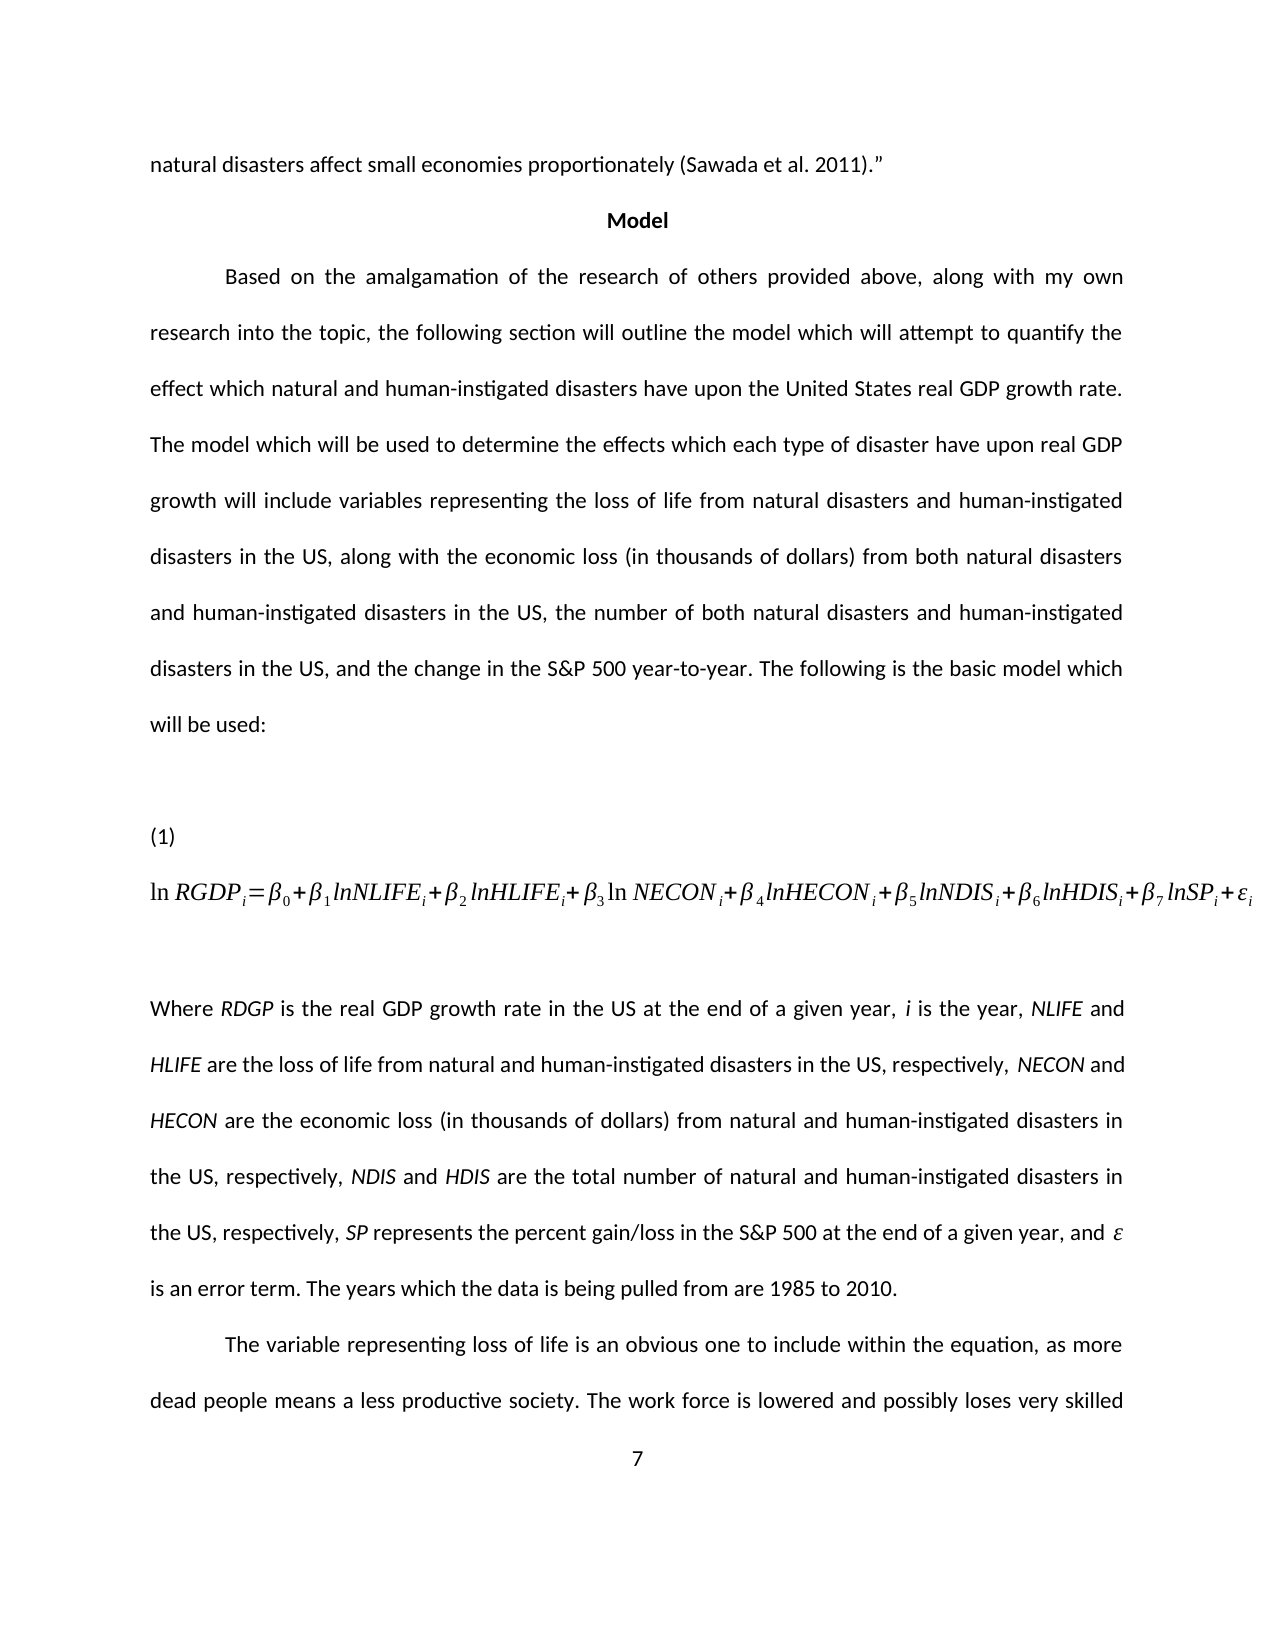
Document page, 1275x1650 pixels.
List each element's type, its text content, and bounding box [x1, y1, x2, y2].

text Where RDGP is the real GDP growth rate in the US at the end of a given year, i is the year, NLIFE and HLIFE are the loss of life from natural and human-instigated disasters in the US, respectively, NECON and HECON are the economic loss (in thousands of dollars) from natural and human-instigated disasters in the US, respectively, NDIS and HDIS are the total number of natural and human-instigated disasters in the US, respectively, SP represents the percent gain/loss in the S&P 500 at the end of a given year, and is an error term. The years which the data is being pulled from are 1985 to 2010. [150, 994, 1125, 1302]
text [150, 1330, 1125, 1414]
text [150, 150, 1125, 178]
text Based on the amalgamation of the research of others provided above, along with my own research into the topic, the following section will outline the model which will attempt to quantify the effect which natural and human-instigated disasters have upon the United States real GDP growth rate. The model which will be used to determine the effects which each type of disaster have upon real GDP growth will include variables representing the loss of life from natural disasters and human-instigated disasters in the US, along with the economic loss (in thousands of dollars) from both natural disasters and human-instigated disasters in the US, the number of both natural disasters and human-instigated disasters in the US, and the change in the S&P 500 year-to-year. The following is the basic model which will be used: [150, 262, 1125, 738]
text Model [150, 206, 1125, 234]
